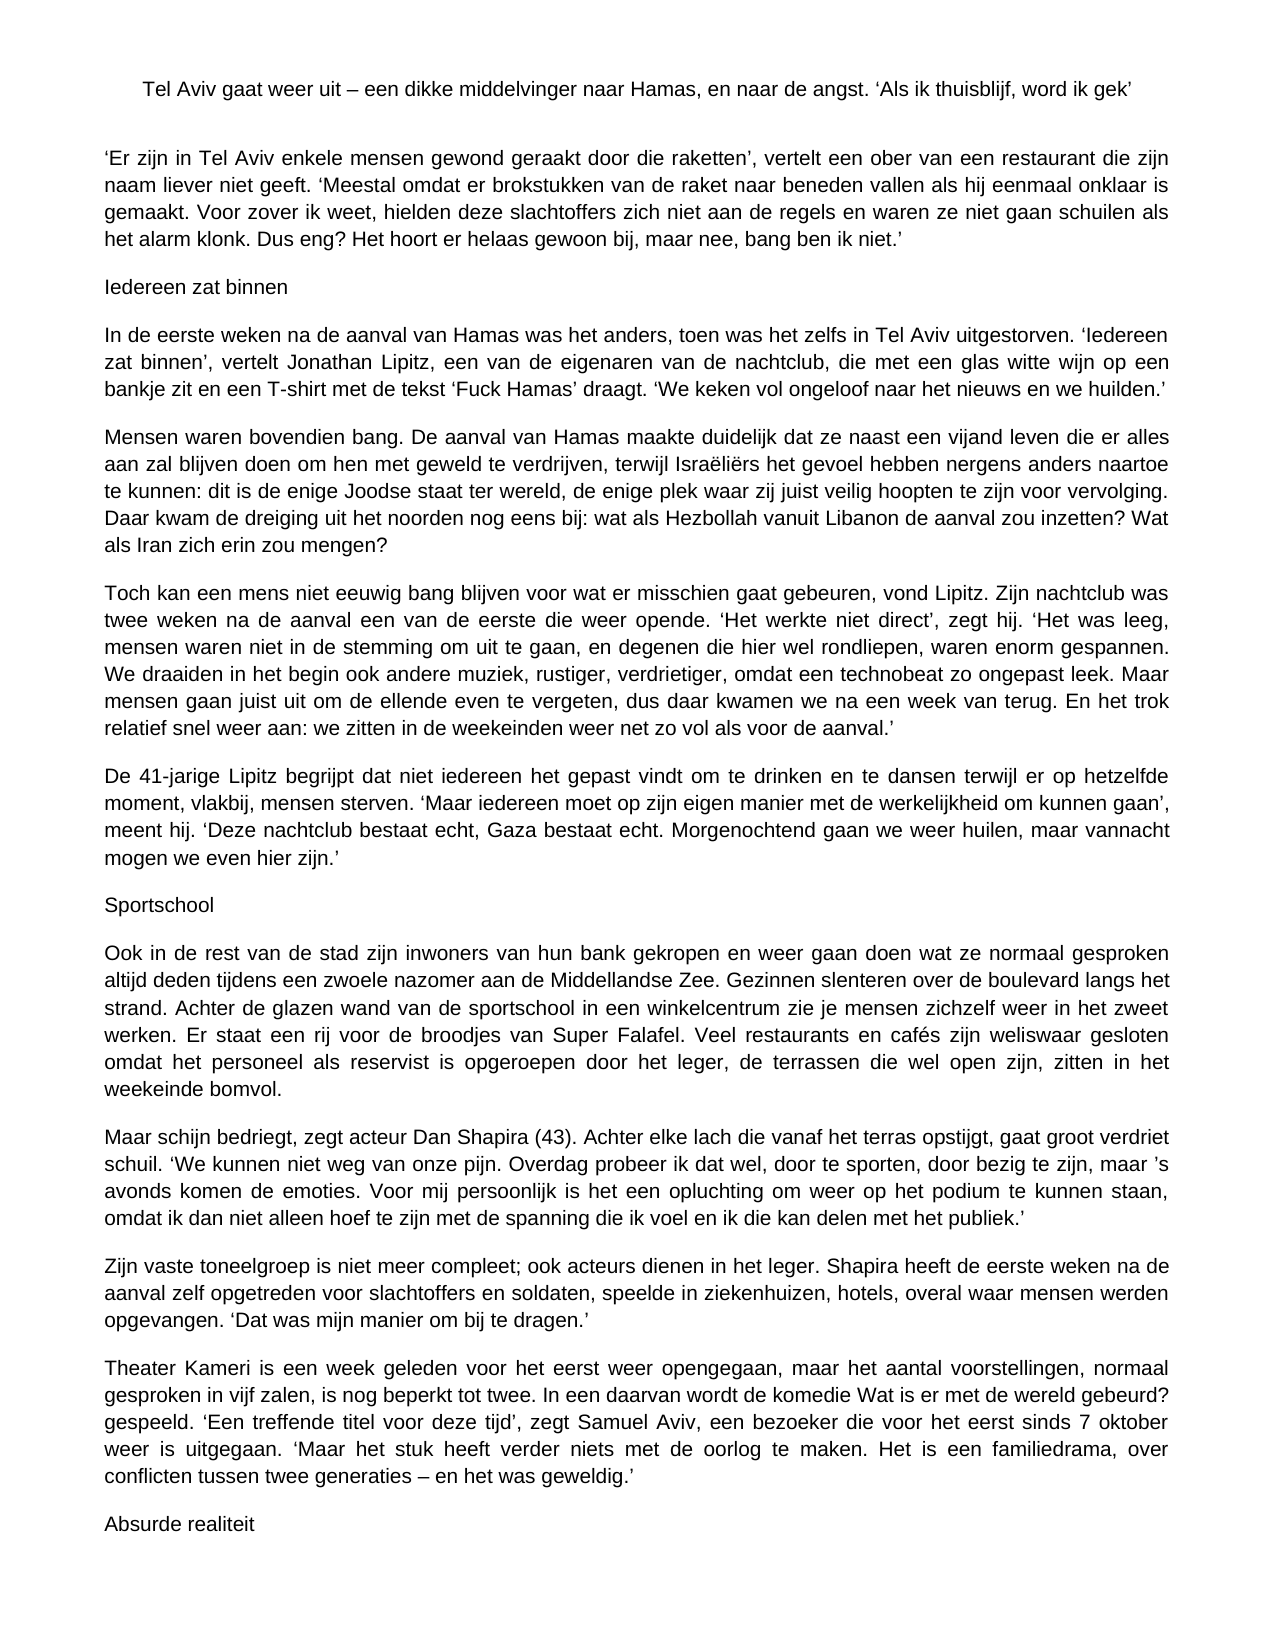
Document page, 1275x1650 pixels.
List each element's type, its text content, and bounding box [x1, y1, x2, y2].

text De 41-jarige Lipitz begrijpt dat niet iedereen het gepast vindt om te drinken en te dansen terwijl er op hetzelfde moment, vlakbij, mensen sterven. ‘Maar iedereen moet op zijn eigen manier met de werkelijkheid om kunnen gaan’, meent hij. ‘Deze nachtclub bestaat echt, Gaza bestaat echt. Morgenochtend gaan we weer huilen, maar vannacht mogen we even hier zijn.’ [104, 761, 1171, 869]
text ‘Er zijn in Tel Aviv enkele mensen gewond geraakt door die raketten’, vertelt een ober van een restaurant die zijn naam liever niet geeft. ‘Meestal omdat er brokstukken van de raket naar beneden vallen als hij eenmaal onklaar is gemaakt. Voor zover ik weet, hielden deze slachtoffers zich niet aan de regels en waren ze niet gaan schuilen als het alarm klonk. Dus eng? Het hoort er helaas gewoon bij, maar nee, bang ben ik niet.’ [104, 142, 1171, 251]
text Absurde realiteit [104, 1509, 1171, 1536]
text Theater Kameri is een week geleden voor het eerst weer opengegaan, maar het aantal voorstellingen, normaal gesproken in vijf zalen, is nog beperkt tot twee. In een daarvan wordt de komedie Wat is er met de wereld gebeurd? gespeeld. ‘Een treffende titel voor deze tijd’, zegt Samuel Aviv, een bezoeker die voor het eerst sinds 7 oktober weer is uitgegaan. ‘Maar het stuk heeft verder niets met de oorlog te maken. Het is een familiedrama, over conflicten tussen twee generaties – en het was geweldig.’ [104, 1353, 1171, 1488]
text In de eerste weken na de aanval van Hamas was het anders, toen was het zelfs in Tel Aviv uitgestorven. ‘Iedereen zat binnen’, vertelt Jonathan Lipitz, een van de eigenaren van de nachtclub, die met een glas witte wijn op een bankje zit en een T-shirt met de tekst ‘Fuck Hamas’ draagt. ‘We keken vol ongeloof naar het nieuws en we huilden.’ [104, 319, 1171, 401]
text Zijn vaste toneelgroep is niet meer compleet; ook acteurs dienen in het leger. Shapira heeft de eerste weken na de aanval zelf opgetreden voor slachtoffers en soldaten, speelde in ziekenhuizen, hotels, overal waar mensen werden opgevangen. ‘Dat was mijn manier om bij te dragen.’ [104, 1251, 1171, 1332]
text Toch kan een mens niet eeuwig bang blijven voor wat er misschien gaat gebeuren, vond Lipitz. Zijn nachtclub was twee weken na de aanval een van de eerste die weer opende. ‘Het werkte niet direct’, zegt hij. ‘Het was leeg, mensen waren niet in de stemming om uit te gaan, en degenen die hier wel rondliepen, waren enorm gespannen. We draaiden in het begin ook andere muziek, rustiger, verdrietiger, omdat een technobeat zo ongepast leek. Maar mensen gaan juist uit om de ellende even te vergeten, dus daar kwamen we na een week van terug. En het trok relatief snel weer aan: we zitten in de weekeinden weer net zo vol als voor de aanval.’ [104, 578, 1171, 740]
text Mensen waren bovendien bang. De aanval van Hamas maakte duidelijk dat ze naast een vijand leven die er alles aan zal blijven doen om hen met geweld te verdrijven, terwijl Israëliërs het gevoel hebben nergens anders naartoe te kunnen: dit is de enige Joodse staat ter wereld, de enige plek waar zij juist veilig hoopten te zijn voor vervolging. Daar kwam de dreiging uit het noorden nog eens bij: wat als Hezbollah vanuit Libanon de aanval zou inzetten? Wat als Iran zich erin zou mengen? [104, 421, 1171, 557]
text Iedereen zat binnen [104, 271, 1171, 298]
text Maar schijn bedriegt, zegt acteur Dan Shapira (43). Achter elke lach die vanaf het terras opstijgt, gaat groot verdriet schuil. ‘We kunnen niet weg van onze pijn. Overdag probeer ik dat wel, door te sporten, door bezig te zijn, maar ’s avonds komen de emoties. Voor mij persoonlijk is het een opluchting om weer op het podium te kunnen staan, omdat ik dan niet alleen hoef te zijn met de spanning die ik voel en ik die kan delen met het publiek.’ [104, 1121, 1171, 1230]
text Ook in de rest van de stad zijn inwoners van hun bank gekropen en weer gaan doen wat ze normaal gesproken altijd deden tijdens een zwoele nazomer aan de Middellandse Zee. Gezinnen slenteren over de boulevard langs het strand. Achter de glazen wand van de sportschool in een winkelcentrum zie je mensen zichzelf weer in het zweet werken. Er staat een rij voor de broodjes van Super Falafel. Veel restaurants en cafés zijn weliswaar gesloten omdat het personeel als reservist is opgeroepen door het leger, de terrassen die wel open zijn, zitten in het weekeinde bomvol. [104, 938, 1171, 1101]
text Sportschool [104, 890, 1171, 917]
